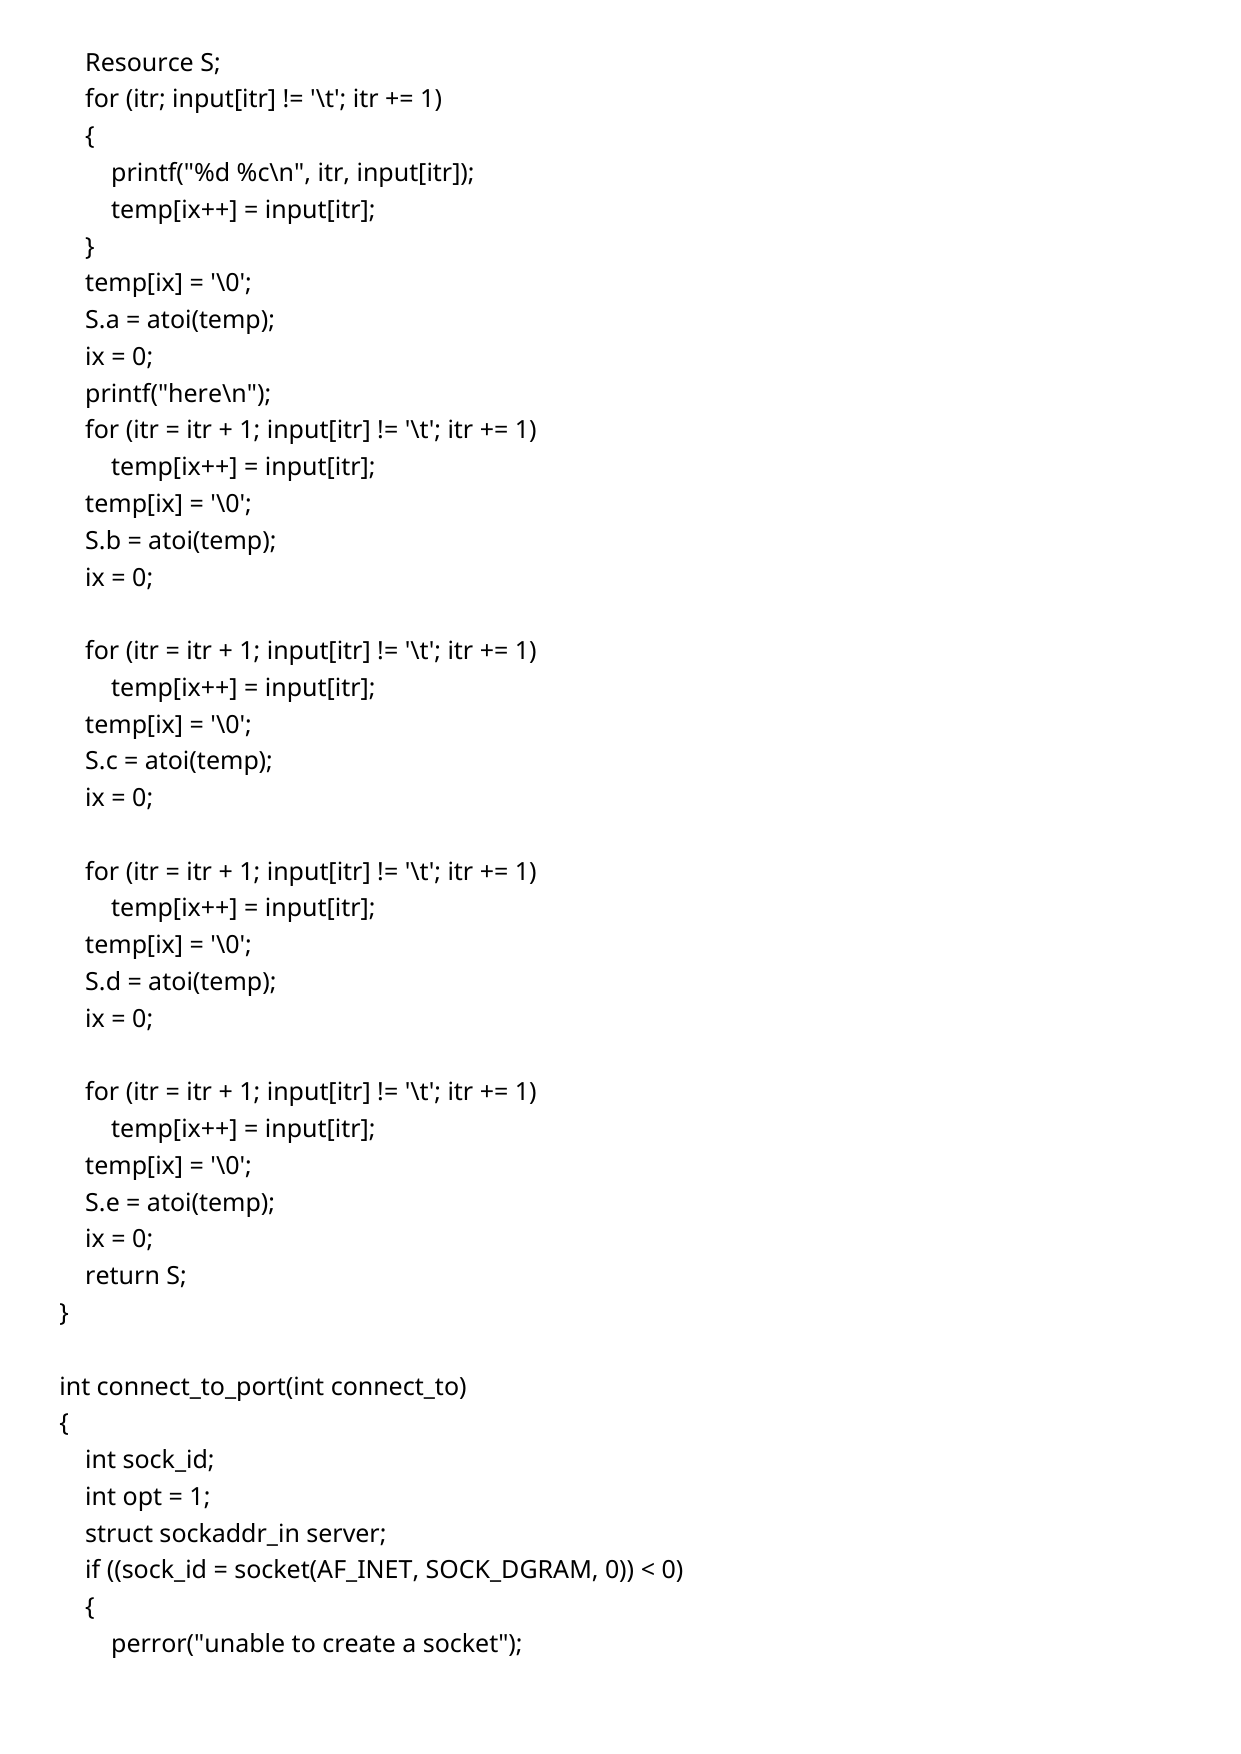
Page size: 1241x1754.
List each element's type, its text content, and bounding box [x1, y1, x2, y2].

text temp[ix] = '\0'; [59, 1147, 1167, 1182]
text printf("%d %c\n", itr, input[itr]); [59, 155, 1167, 189]
text ix = 0; [59, 1221, 1167, 1255]
text Resource S; [59, 44, 1167, 78]
text for (itr = itr + 1; input[itr] != '\t'; itr += 1) [59, 633, 1167, 667]
text ix = 0; [59, 338, 1167, 373]
text temp[ix++] = input[itr]; [59, 1111, 1167, 1145]
text S.d = atoi(temp); [59, 964, 1167, 998]
text struct sockaddr_in server; [59, 1515, 1167, 1549]
text temp[ix++] = input[itr]; [59, 449, 1167, 483]
text return S; [59, 1258, 1167, 1292]
text int opt = 1; [59, 1478, 1167, 1512]
text S.e = atoi(temp); [59, 1184, 1167, 1218]
text int connect_to_port(int connect_to) [59, 1368, 1167, 1402]
text perror("unable to create a socket"); [59, 1626, 1167, 1659]
text for (itr = itr + 1; input[itr] != '\t'; itr += 1) [59, 853, 1167, 887]
text S.c = atoi(temp); [59, 743, 1167, 777]
text S.a = atoi(temp); [59, 302, 1167, 336]
text temp[ix] = '\0'; [59, 927, 1167, 961]
text temp[ix] = '\0'; [59, 706, 1167, 740]
text { [59, 1405, 1167, 1439]
text for (itr; input[itr] != '\t'; itr += 1) [59, 81, 1167, 115]
text ix = 0; [59, 1000, 1167, 1034]
text printf("here\n"); [59, 375, 1167, 409]
text temp[ix++] = input[itr]; [59, 669, 1167, 703]
text if ((sock_id = socket(AF_INET, SOCK_DGRAM, 0)) < 0) [59, 1552, 1167, 1586]
text { [59, 1589, 1167, 1623]
text for (itr = itr + 1; input[itr] != '\t'; itr += 1) [59, 412, 1167, 446]
text { [59, 118, 1167, 152]
text S.b = atoi(temp); [59, 522, 1167, 556]
text } [59, 228, 1167, 262]
text temp[ix++] = input[itr]; [59, 191, 1167, 226]
text ix = 0; [59, 559, 1167, 593]
text } [59, 1294, 1167, 1329]
text int sock_id; [59, 1442, 1167, 1476]
text temp[ix] = '\0'; [59, 486, 1167, 520]
text for (itr = itr + 1; input[itr] != '\t'; itr += 1) [59, 1074, 1167, 1108]
text temp[ix] = '\0'; [59, 265, 1167, 299]
text ix = 0; [59, 780, 1167, 814]
text temp[ix++] = input[itr]; [59, 890, 1167, 924]
